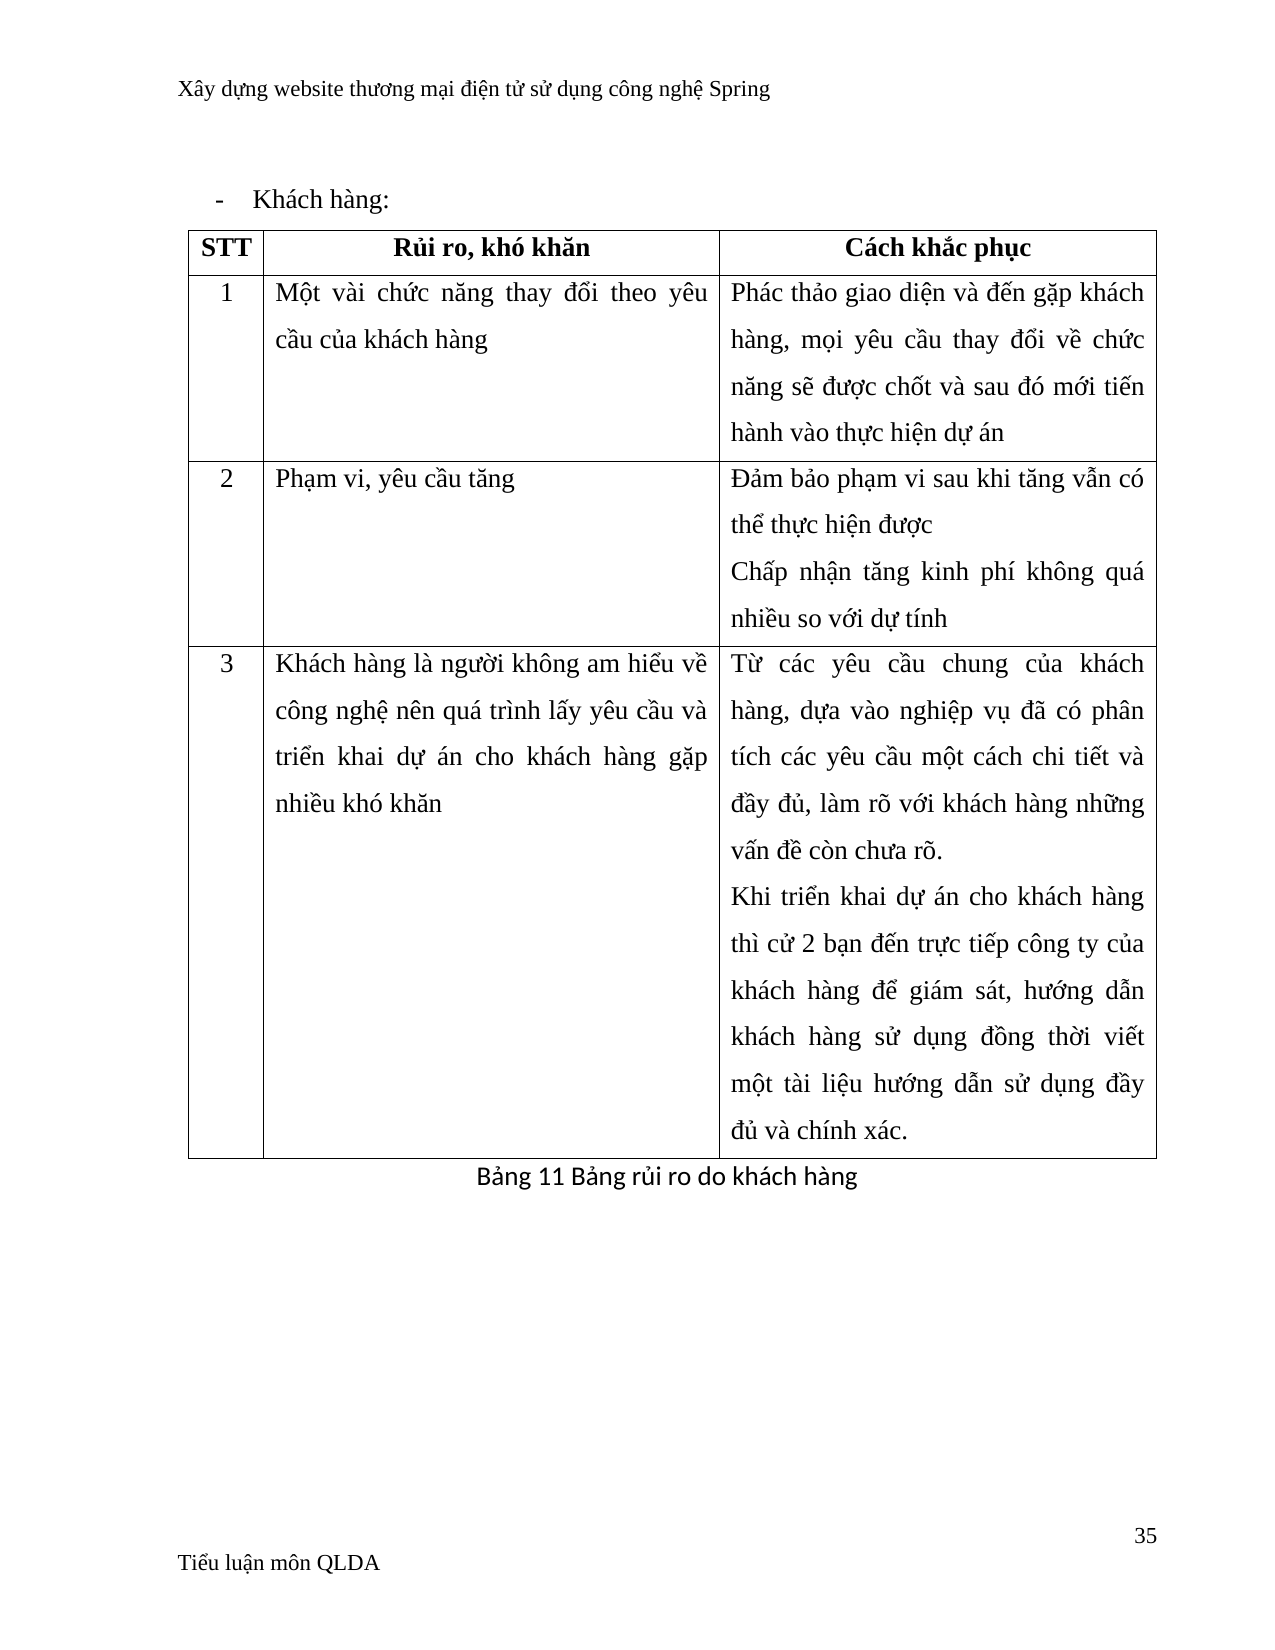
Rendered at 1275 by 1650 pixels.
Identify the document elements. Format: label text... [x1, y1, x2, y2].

table_cell Phác thảo giao diện và đến gặp khách hàng, mọi yêu cầu thay đổi về chức năng sẽ được chốt và sau đó mới tiến hành vào thực hiện dự án [720, 276, 1156, 461]
text Bảng 11 Bảng rủi ro do khách hàng [177, 1159, 1157, 1192]
table_cell 3 [189, 647, 263, 1158]
list Khách hàng: [215, 183, 1157, 214]
table_header STT [189, 231, 263, 275]
table_cell Từ các yêu cầu chung của khách hàng, dựa vào nghiệp vụ đã có phân tích các yêu cầu một cách chi tiết và đầy đủ, làm rõ với khách hàng những vấn đề còn chưa rõ. Khi triển khai dự án cho khách hàng thì cử 2 bạn đến trực tiếp công ty của khách hàng để giám sát, hướng dẫn khách hàng sử dụng đồng thời viết một tài liệu hướng dẫn sử dụng đầy đủ và chính xác. [720, 647, 1156, 1158]
table_header Rủi ro, khó khăn [264, 231, 719, 275]
table_header Cách khắc phục [720, 231, 1156, 275]
table_cell Phạm vi, yêu cầu tăng [264, 462, 719, 646]
table_cell 1 [189, 276, 263, 461]
table_cell 2 [189, 462, 263, 646]
table_cell Khách hàng là người không am hiểu về công nghệ nên quá trình lấy yêu cầu và triển khai dự án cho khách hàng gặp nhiều khó khăn [264, 647, 719, 1158]
table_cell Một vài chức năng thay đổi theo yêu cầu của khách hàng [264, 276, 719, 461]
table_cell Đảm bảo phạm vi sau khi tăng vẫn có thể thực hiện được Chấp nhận tăng kinh phí không quá nhiều so với dự tính [720, 462, 1156, 646]
